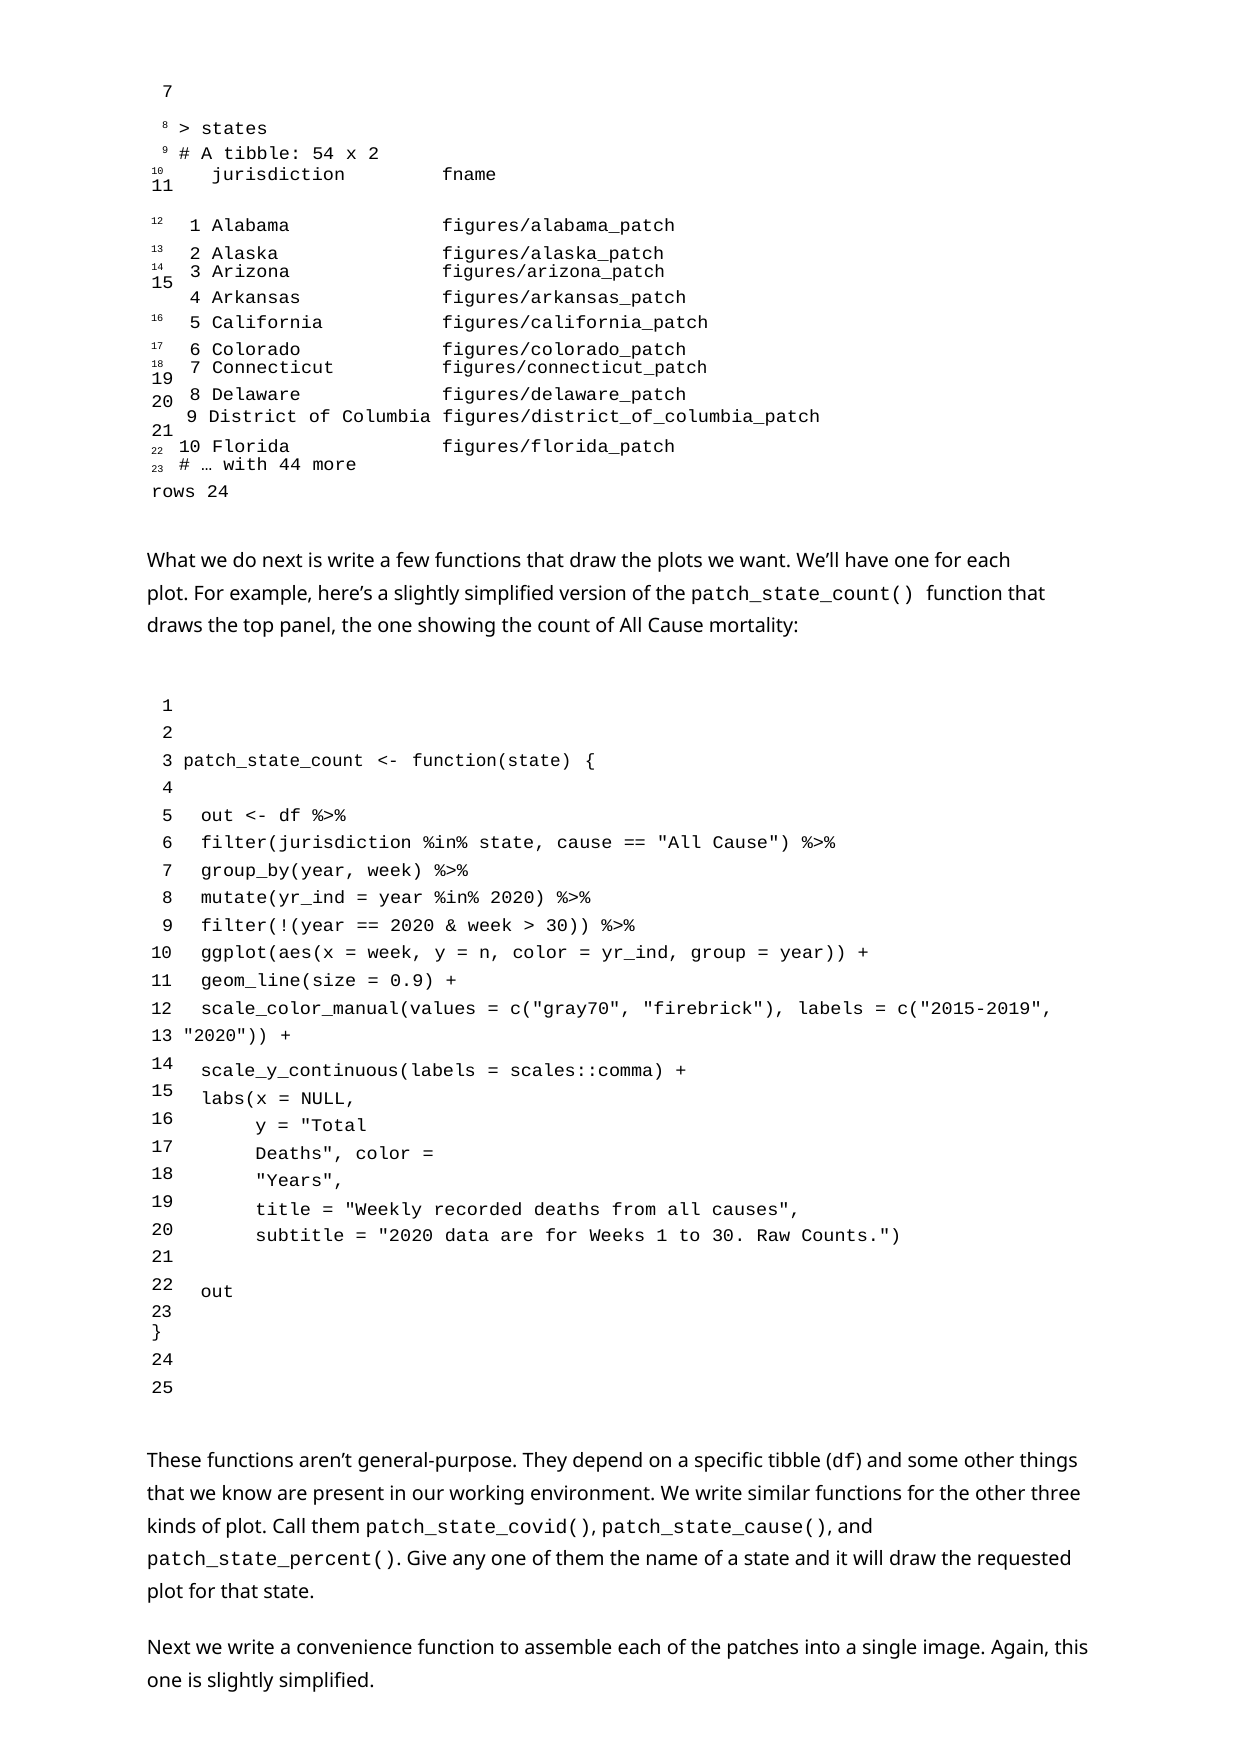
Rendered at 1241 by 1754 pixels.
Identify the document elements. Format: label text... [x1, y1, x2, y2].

text 2 [162, 724, 1107, 744]
text 9 filter(!(year == 2020 & week > 30)) %>% [162, 917, 1107, 937]
text 19 [151, 1192, 189, 1213]
text 17 [151, 1137, 189, 1158]
list > states [162, 110, 1107, 141]
list filter(jurisdiction %in% state, cause == "All Cause") %>% [162, 834, 1107, 854]
text 25 [151, 1378, 189, 1398]
list jurisdiction fname 11 [151, 170, 497, 197]
text 13 "2020")) + [151, 1027, 1107, 1047]
text What we do next is write a few functions that draw the plots we want. We’ll have one for each plot. For example, here’s a slightly simplified version of the patch_state_count() function that draws the top panel, the one showing the count of All Cause mortality: [147, 546, 1047, 639]
list out <- df %>% [162, 806, 1107, 826]
text out [200, 1282, 1107, 1302]
list ggplot(aes(x = week, y = n, color = yr_ind, group = year)) + [151, 944, 1107, 964]
text These functions aren’t general-purpose. They depend on a specific tibble (df) and some other things that we know are present in our working environment. We write similar functions for the other three kinds of plot. Call them patch_state_covid(), patch_state_cause(), and patch_state_percent(). Give any one of them the name of a state and it will draw the requested plot for that state. [147, 1447, 1094, 1604]
list 3 Arizona figures/arizona_patch 15 [151, 266, 672, 294]
text Next we write a convenience function to assemble each of the patches into a single image. Again, this one is slightly simplified. [147, 1634, 1094, 1693]
text y = "Total Deaths", color = "Years", [255, 1117, 464, 1192]
list 6 Colorado figures/colorado_patch [151, 334, 1107, 361]
list # … with 44 more rows 24 [151, 455, 409, 503]
text 24 [151, 1351, 189, 1371]
text 23 } [151, 1303, 189, 1343]
list group_by(year, week) %>% [162, 861, 1107, 881]
list 7 Connecticut figures/connecticut_patch 19 [151, 363, 716, 390]
list scale_color_manual(values = c("gray70", "firebrick"), labels = c("2015-2019", [151, 999, 1107, 1019]
list mutate(yr_ind = year %in% 2020) %>% [162, 889, 1107, 909]
list 1 Alabama figures/alabama_patch [151, 207, 1107, 237]
text 18 [151, 1165, 189, 1185]
list 5 California figures/california_patch [151, 306, 1107, 334]
list 10 Florida figures/florida_patch [151, 441, 1107, 455]
list # A tibble: 54 x 2 [162, 141, 1107, 164]
text 7 [162, 82, 1107, 102]
text 21 [151, 1248, 189, 1268]
text title = "Weekly recorded deaths from all causes", [255, 1200, 1107, 1219]
text 22 [151, 1275, 189, 1296]
list geom_line(size = 0.9) + [151, 972, 1107, 992]
text 20 [151, 1220, 189, 1240]
text 3 patch_state_count <- function(state) { 4 [162, 751, 600, 798]
text 14 [151, 1054, 189, 1075]
text 20 9 District of Columbia figures/district_of_columbia_patch 21 [151, 404, 831, 441]
text scale_y_continuous(labels = scales::comma) + labs(x = NULL, [200, 1062, 744, 1109]
list 2 Alaska figures/alaska_patch [151, 237, 1107, 265]
text 1 [162, 696, 1107, 716]
text 16 [151, 1110, 189, 1130]
text subtitle = "2020 data are for Weeks 1 to 30. Raw Counts.") [255, 1227, 1107, 1247]
text 15 [151, 1082, 189, 1102]
